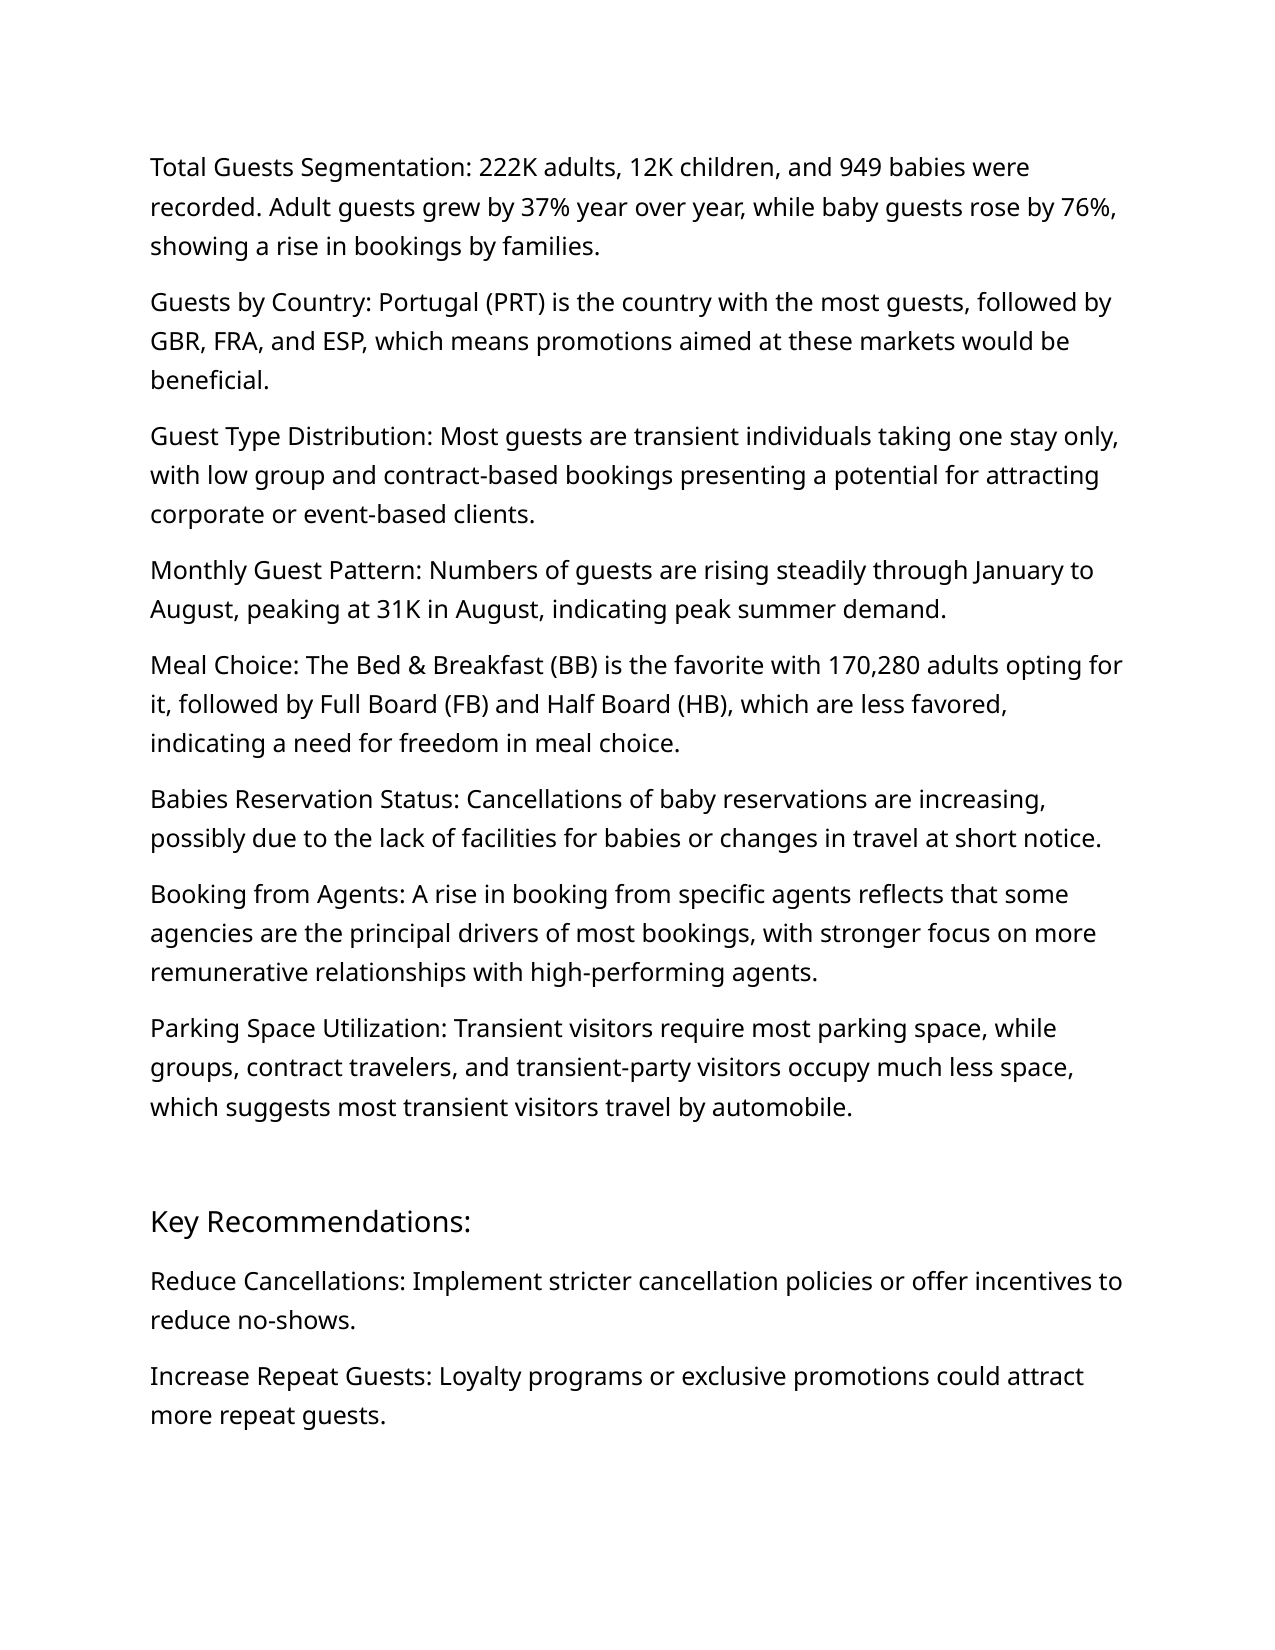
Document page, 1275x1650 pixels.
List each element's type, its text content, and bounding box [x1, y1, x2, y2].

text Monthly Guest Pattern: Numbers of guests are rising steadily through January to August, peaking at 31K in August, indicating peak summer demand. [150, 552, 1125, 626]
text Key Recommendations: [150, 1201, 1125, 1241]
text Guest Type Distribution: Most guests are transient individuals taking one stay only, with low group and contract-based bookings presenting a potential for attracting corporate or event-based clients. [150, 418, 1125, 531]
text Meal Choice: The Bed & Breakfast (BB) is the favorite with 170,280 adults opting for it, followed by Full Board (FB) and Half Board (HB), which are less favored, indicating a need for freedom in meal choice. [150, 647, 1125, 760]
text Babies Reservation Status: Cancellations of baby reservations are increasing, possibly due to the lack of facilities for babies or changes in travel at short notice. [150, 782, 1125, 855]
text Parking Space Utilization: Transient visitors require most parking space, while groups, contract travelers, and transient-party visitors occupy much less space, which suggests most transient visitors travel by automobile. [150, 1011, 1125, 1123]
text Booking from Agents: A rise in booking from specific agents reflects that some agencies are the principal drivers of most bookings, with stronger focus on more remunerative relationships with high-performing agents. [150, 877, 1125, 989]
text Total Guests Segmentation: 222K adults, 12K children, and 949 babies were recorded. Adult guests grew by 37% year over year, while baby guests rose by 76%, showing a rise in bookings by families. [150, 150, 1125, 262]
text Reduce Cancellations: Implement stricter cancellation policies or offer incentives to reduce no-shows. [150, 1263, 1125, 1336]
text Increase Repeat Guests: Loyalty programs or exclusive promotions could attract more repeat guests. [150, 1358, 1125, 1431]
text Guests by Country: Portugal (PRT) is the country with the most guests, followed by GBR, FRA, and ESP, which means promotions aimed at these markets would be beneficial. [150, 284, 1125, 397]
